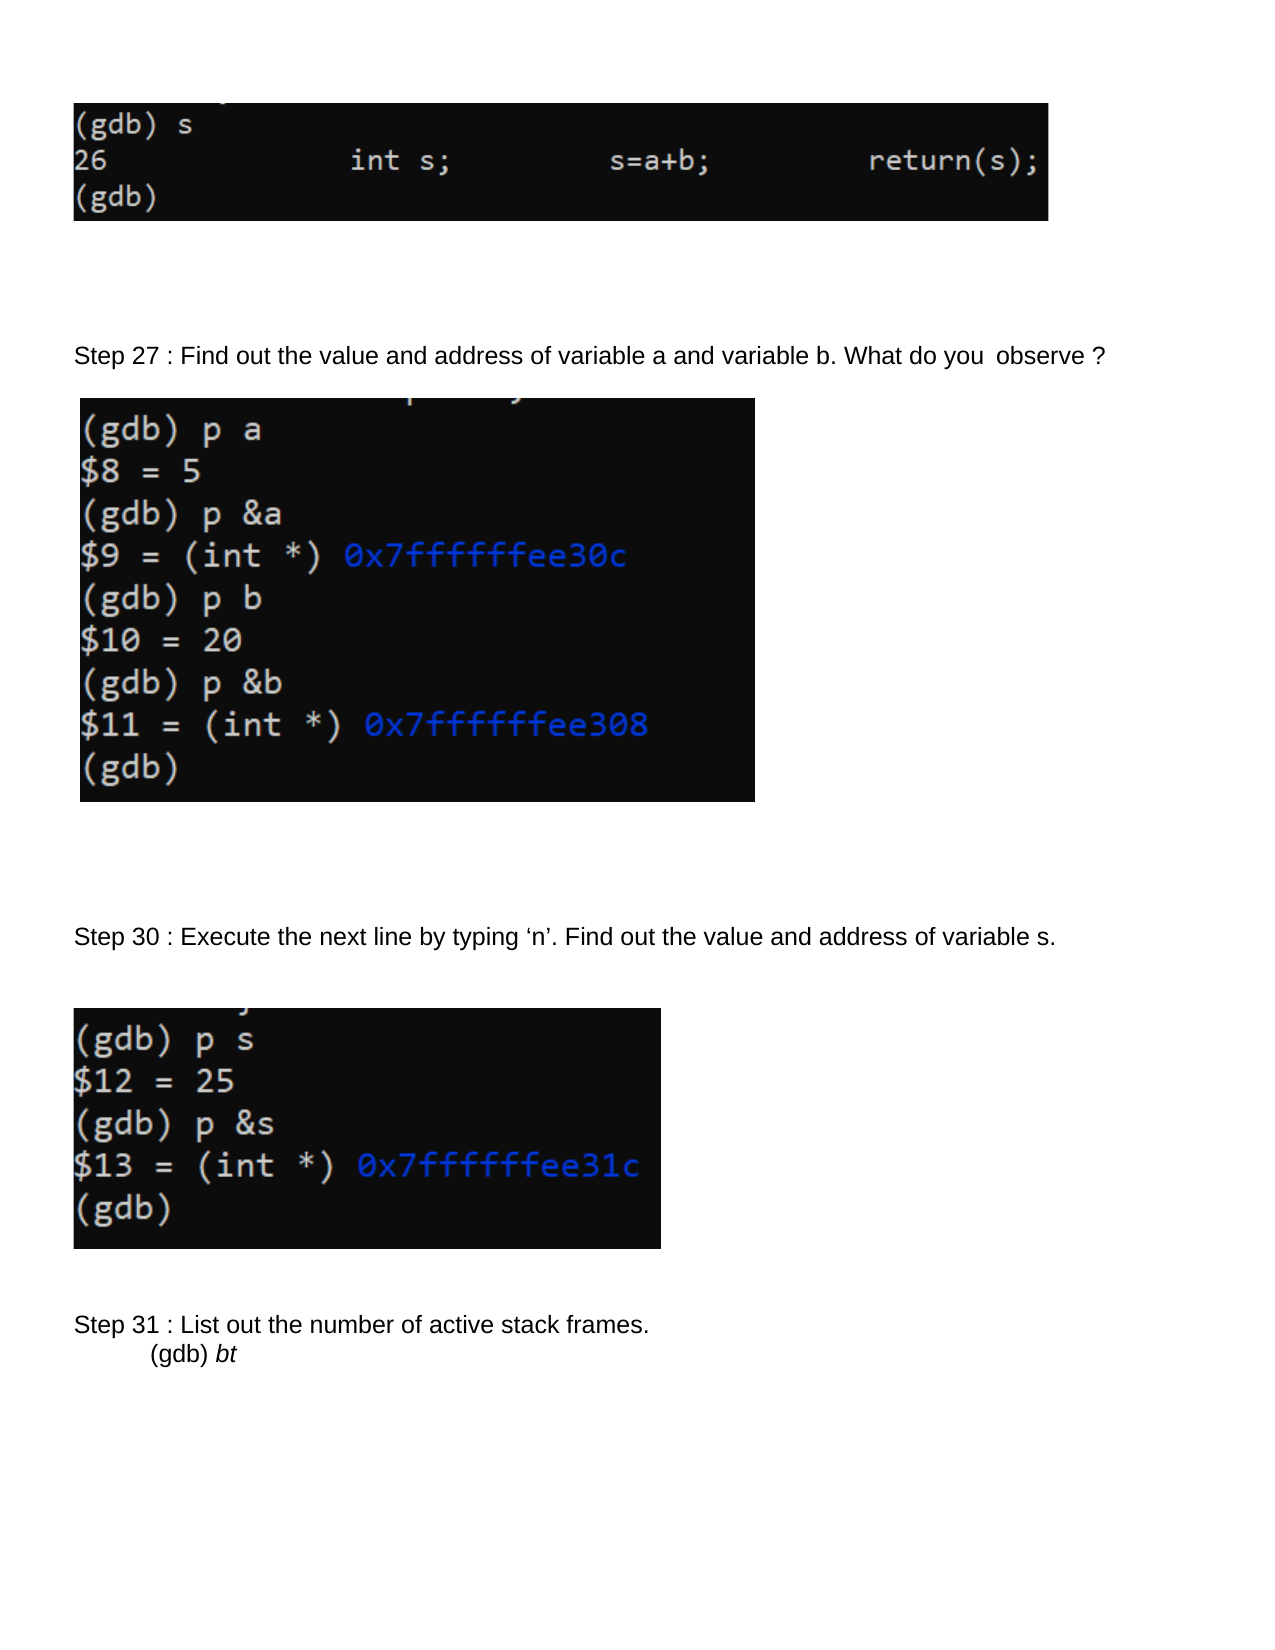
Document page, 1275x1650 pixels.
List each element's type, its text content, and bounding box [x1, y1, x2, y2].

picture [73, 1008, 661, 1249]
text Step 27 : Find out the value and address of variable a and variable b. What do you observe ? [73, 341, 1148, 370]
text Step 31 : List out the number of active stack frames. [73, 1310, 1148, 1339]
text (gdb) bt [73, 1339, 1200, 1368]
picture [73, 103, 1049, 221]
text Step 30 : Execute the next line by typing ‘n’. Find out the value and address of variable s. [73, 922, 1148, 951]
picture [80, 398, 755, 802]
